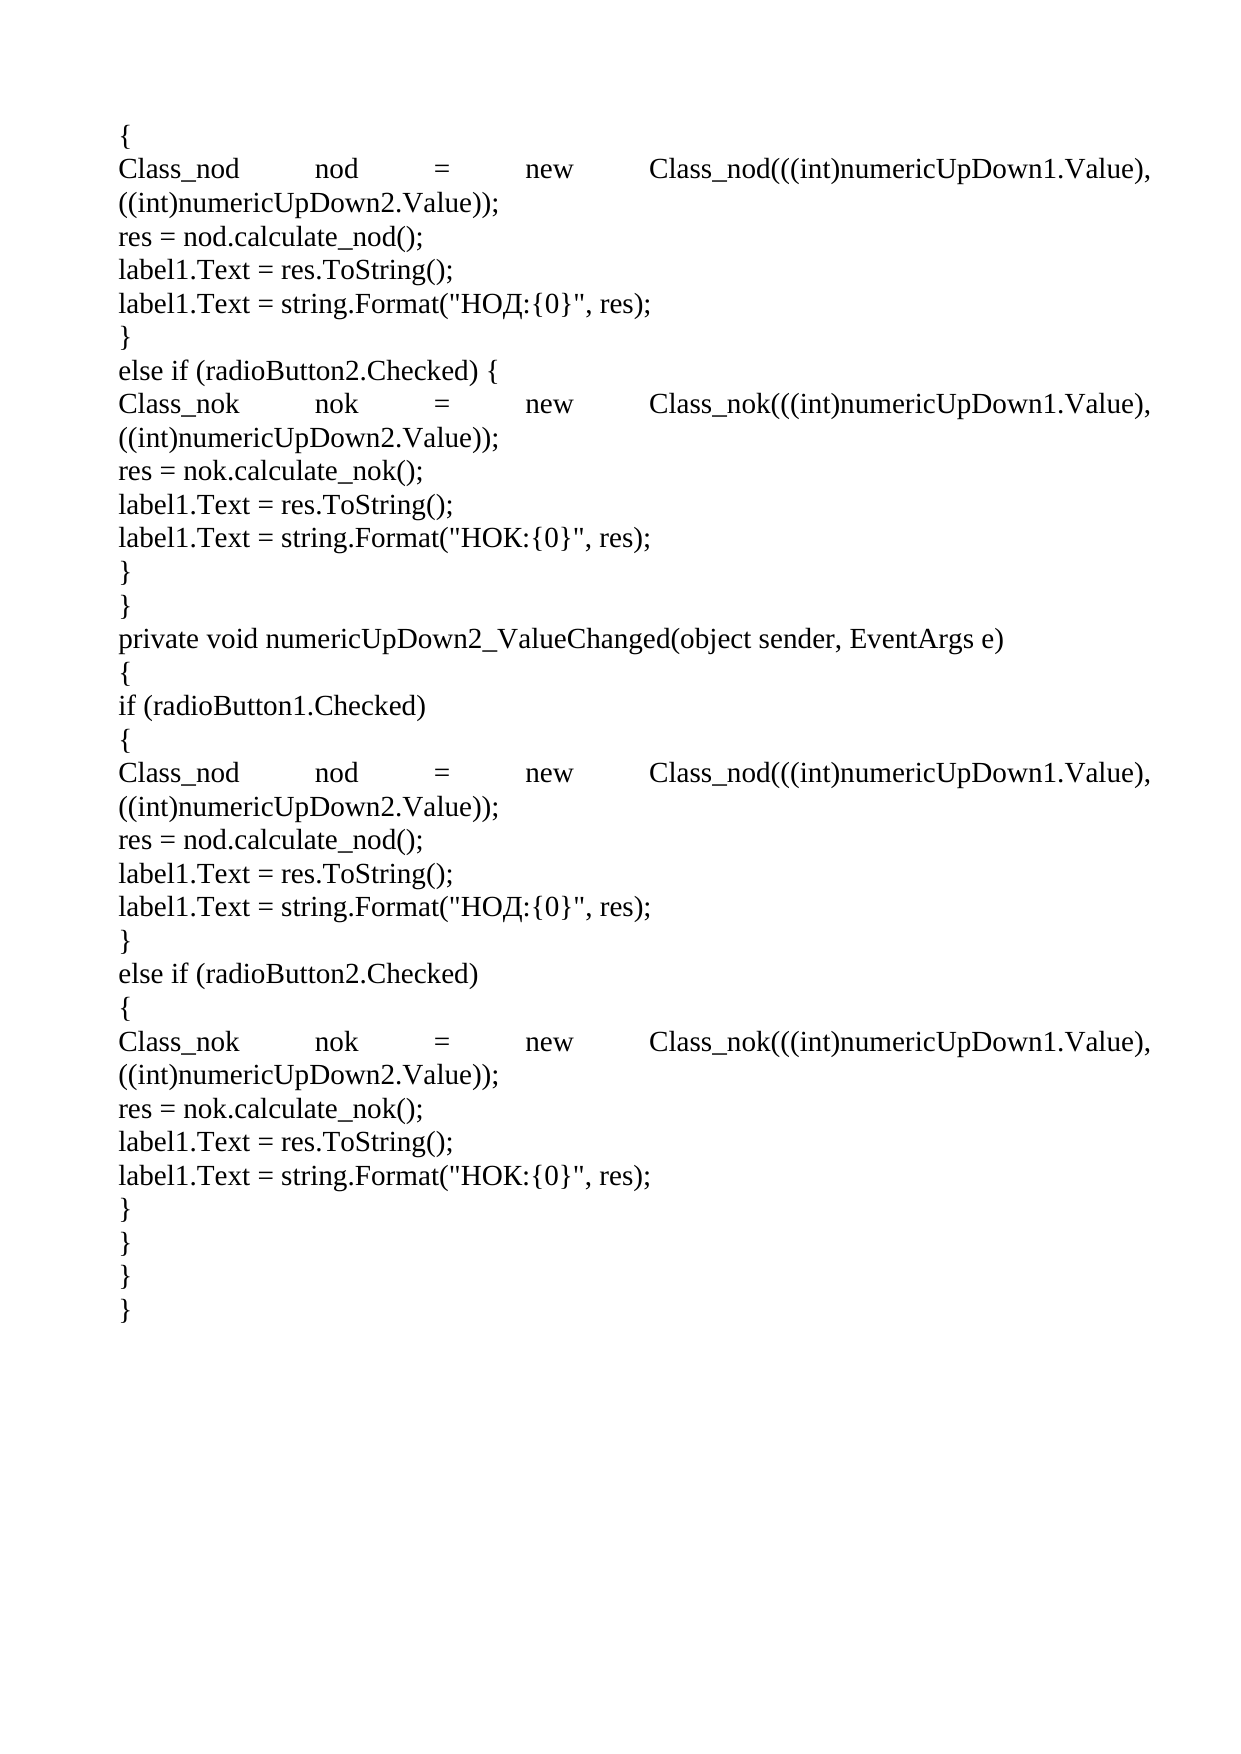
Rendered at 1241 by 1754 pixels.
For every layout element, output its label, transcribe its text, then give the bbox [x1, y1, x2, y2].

text { [118, 722, 1152, 755]
text label1.Text = string.Format("НОД:{0}", res); [118, 286, 1152, 319]
text res = nok.calculate_nok(); [118, 1091, 1152, 1124]
text res = nod.calculate_nod(); [118, 822, 1152, 856]
text } [118, 1225, 1152, 1258]
text Class_nod nod = new Class_nod(((int)numericUpDown1.Value), ((int)numericUpDown2.Value)); [118, 755, 1152, 822]
text } [118, 1292, 1152, 1326]
text else if (radioButton2.Checked) [118, 957, 1152, 990]
text label1.Text = res.ToString(); [118, 487, 1152, 521]
text { [118, 655, 1152, 688]
text { [118, 990, 1152, 1024]
text label1.Text = res.ToString(); [118, 252, 1152, 286]
text label1.Text = string.Format("НОК:{0}", res); [118, 521, 1152, 554]
text Class_nok nok = new Class_nok(((int)numericUpDown1.Value), ((int)numericUpDown2.Value)); [118, 386, 1152, 453]
text } [118, 1191, 1152, 1225]
text } [118, 1258, 1152, 1292]
text res = nod.calculate_nod(); [118, 219, 1152, 252]
text label1.Text = res.ToString(); [118, 1124, 1152, 1158]
text label1.Text = string.Format("НОК:{0}", res); [118, 1158, 1152, 1191]
text } [118, 923, 1152, 957]
text } [118, 588, 1152, 621]
text } [118, 319, 1152, 353]
text label1.Text = res.ToString(); [118, 856, 1152, 889]
text } [118, 554, 1152, 588]
text Class_nod nod = new Class_nod(((int)numericUpDown1.Value), ((int)numericUpDown2.Value)); [118, 152, 1152, 219]
text private void numericUpDown2_ValueChanged(object sender, EventArgs e) [118, 621, 1152, 655]
text { [118, 118, 1152, 152]
text res = nok.calculate_nok(); [118, 453, 1152, 487]
text label1.Text = string.Format("НОД:{0}", res); [118, 889, 1152, 923]
text Class_nok nok = new Class_nok(((int)numericUpDown1.Value), ((int)numericUpDown2.Value)); [118, 1024, 1152, 1091]
text else if (radioButton2.Checked) { [118, 353, 1152, 386]
text if (radioButton1.Checked) [118, 688, 1152, 722]
